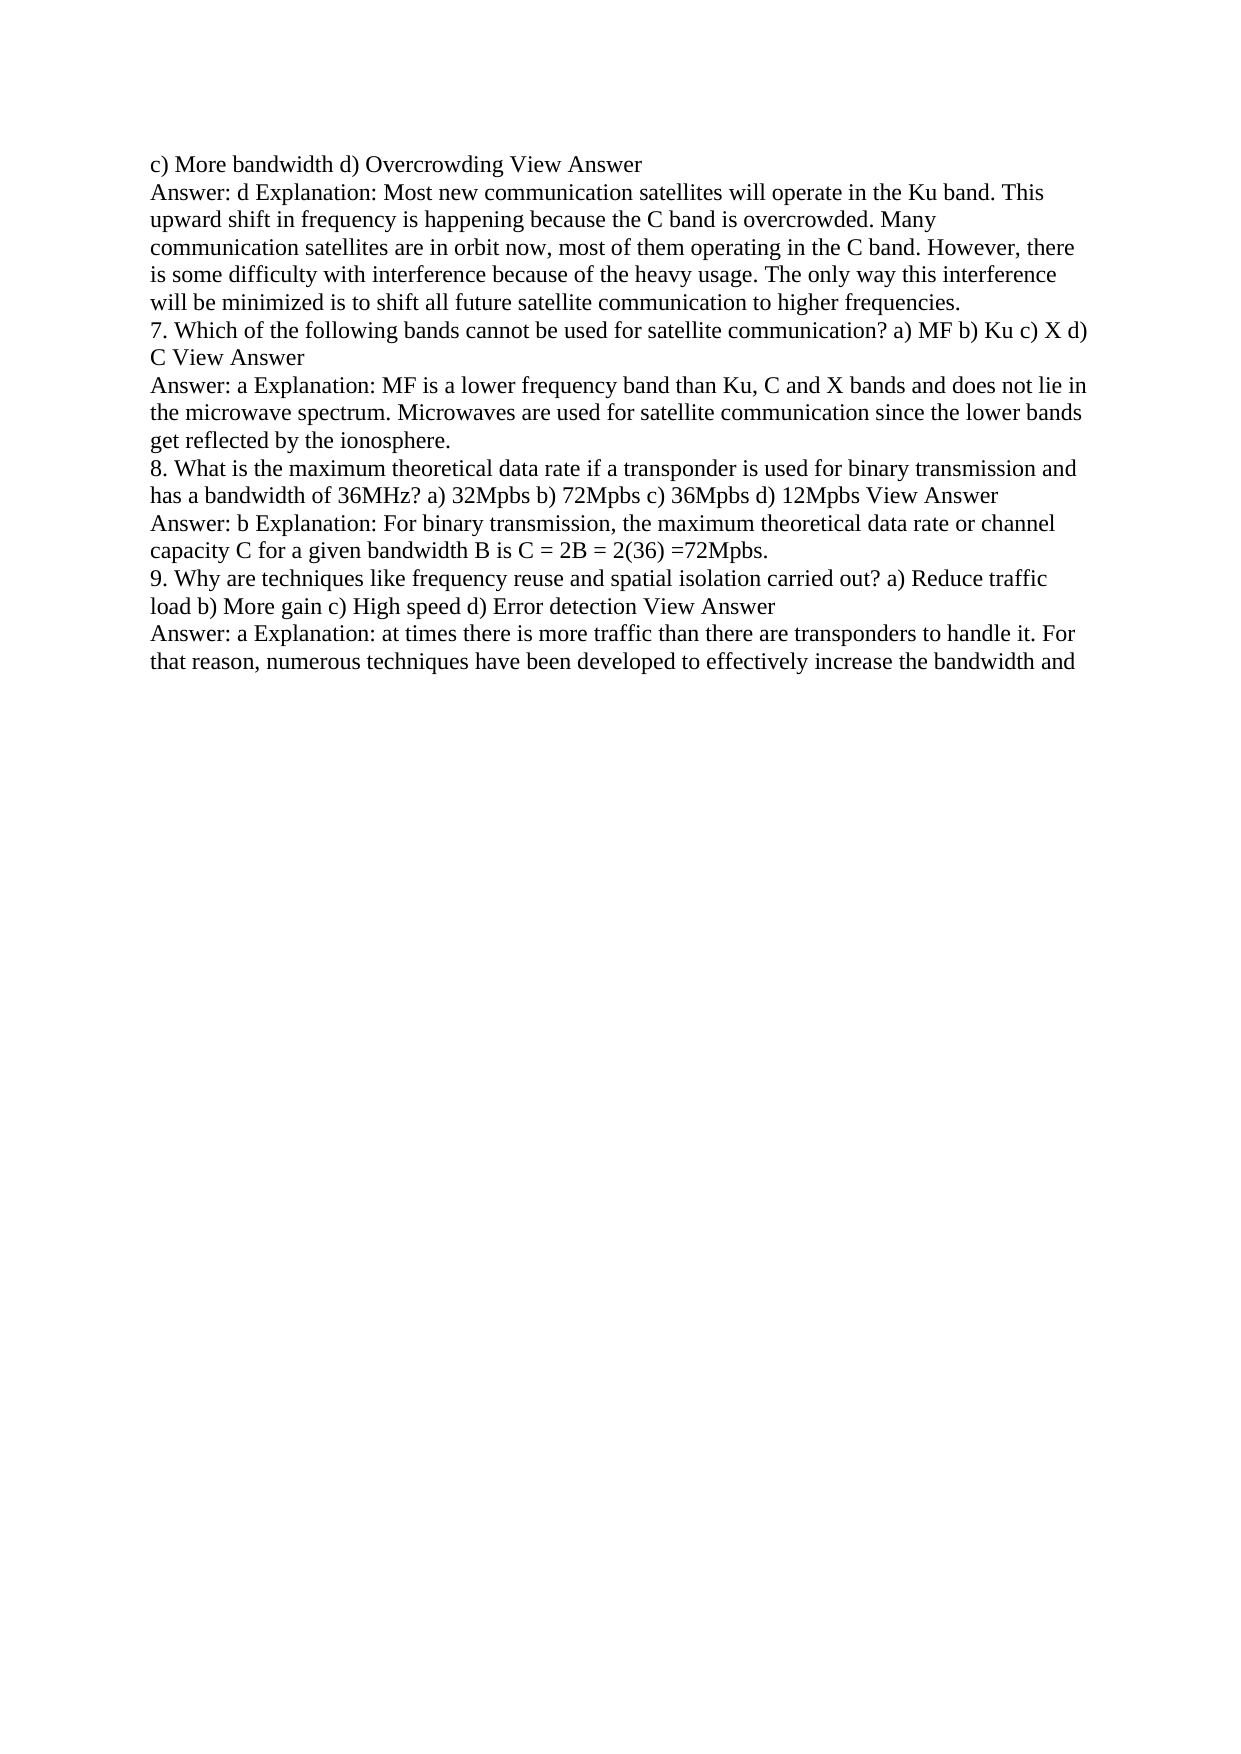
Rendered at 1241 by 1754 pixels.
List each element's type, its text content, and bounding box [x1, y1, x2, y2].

text Answer: a Explanation: MF is a lower frequency band than Ku, C and X bands and does not lie in the microwave spectrum. Microwaves are used for satellite communication since the lower bands get reflected by the ionosphere. [150, 371, 1090, 454]
text 8. What is the maximum theoretical data rate if a transponder is used for binary transmission and has a bandwidth of 36MHz? a) 32Mpbs b) 72Mpbs c) 36Mpbs d) 12Mpbs View Answer [150, 454, 1090, 509]
text c) More bandwidth d) Overcrowding View Answer [150, 150, 1090, 178]
text Answer: b Explanation: For binary transmission, the maximum theoretical data rate or channel capacity C for a given bandwidth B is C = 2B = 2(36) =72Mpbs. [150, 509, 1090, 564]
text 9. Why are techniques like frequency reuse and spatial isolation carried out? a) Reduce traffic load b) More gain c) High speed d) Error detection View Answer [150, 564, 1090, 619]
text 7. Which of the following bands cannot be used for satellite communication? a) MF b) Ku c) X d) C View Answer [150, 316, 1090, 371]
text Answer: a Explanation: at times there is more traffic than there are transponders to handle it. For that reason, numerous techniques have been developed to effectively increase the bandwidth and [150, 619, 1090, 674]
text Answer: d Explanation: Most new communication satellites will operate in the Ku band. This upward shift in frequency is happening because the C band is overcrowded. Many communication satellites are in orbit now, most of them operating in the C band. However, there is some difficulty with interference because of the heavy usage. The only way this interference will be minimized is to shift all future satellite communication to higher frequencies. [150, 178, 1090, 316]
